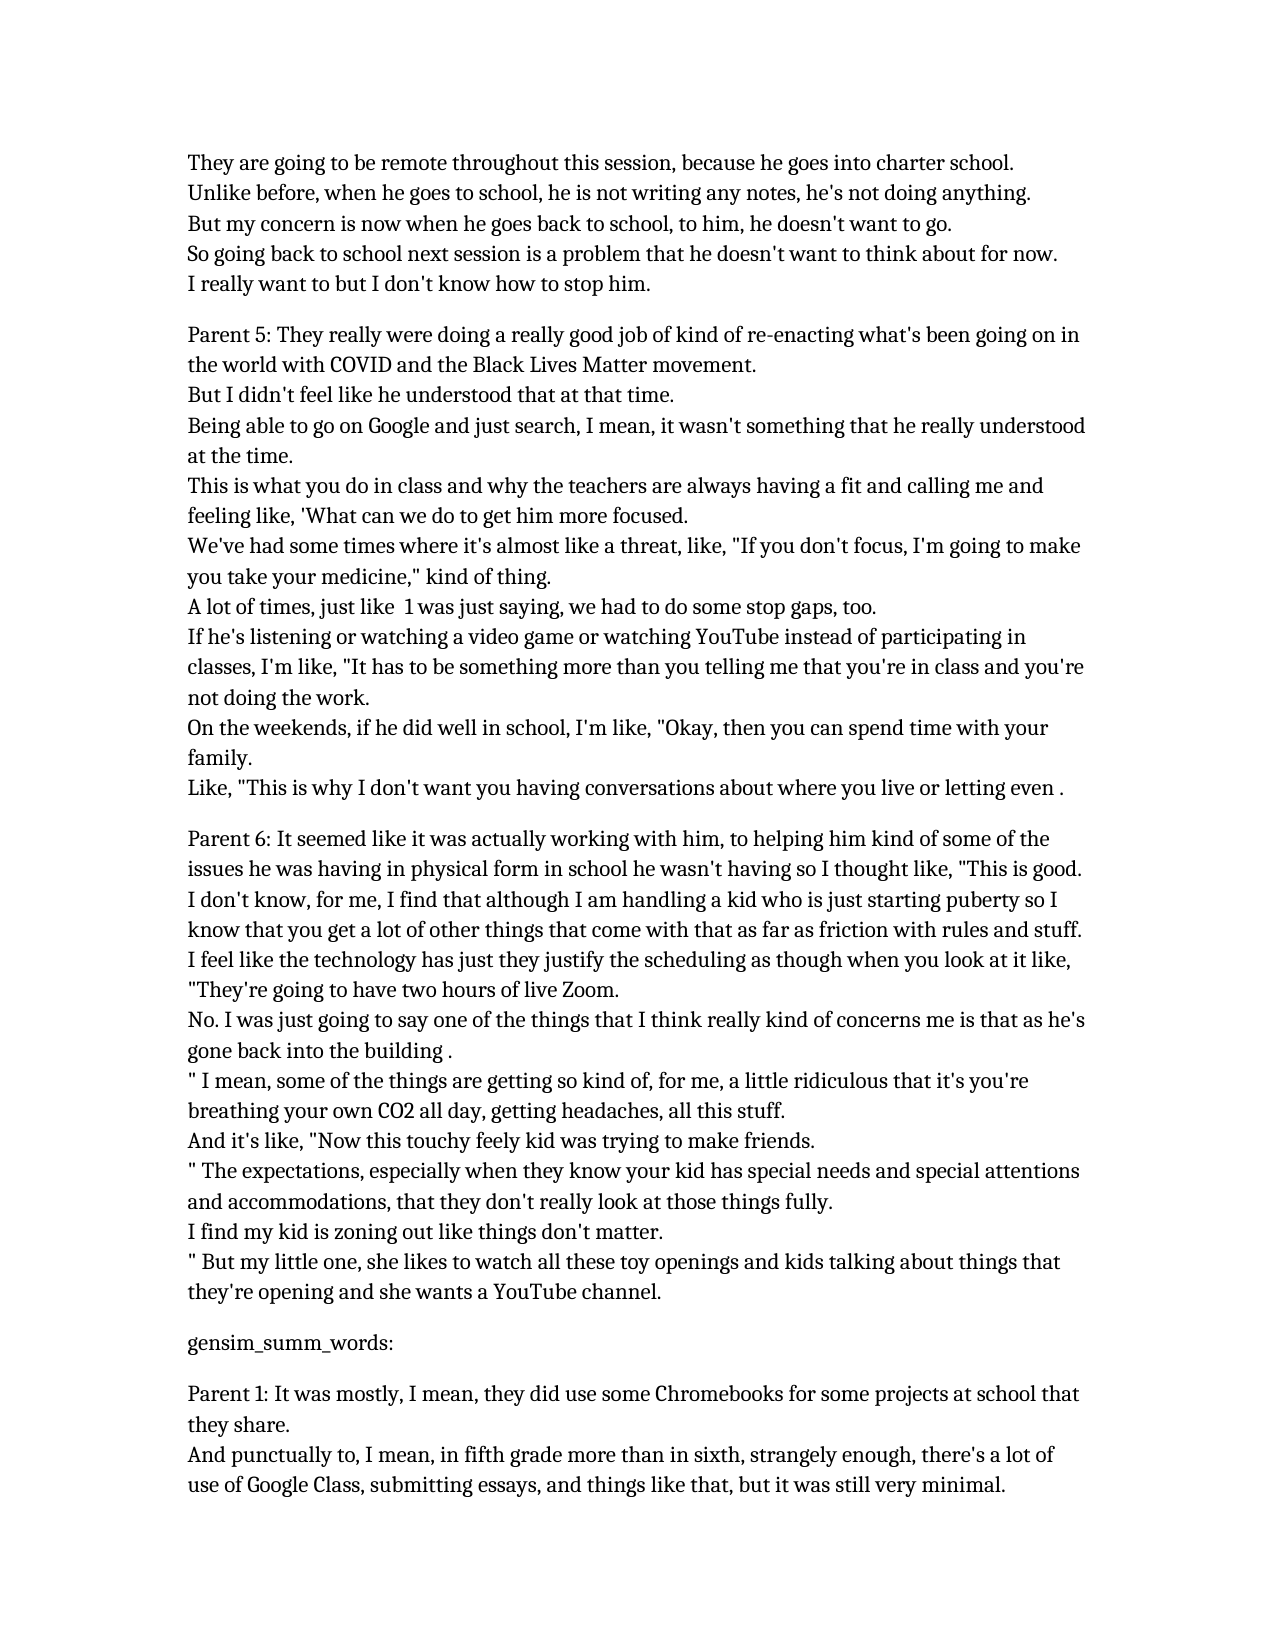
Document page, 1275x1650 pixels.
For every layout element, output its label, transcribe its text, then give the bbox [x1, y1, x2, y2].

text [187, 150, 1087, 297]
text Parent 5: They really were doing a really good job of kind of re-enacting what's been going on in the world with COVID and the Black Lives Matter movement. But I didn't feel like he understood that at that time. Being able to go on Google and just search, I mean, it wasn't something that he really understood at the time. This is what you do in class and why the teachers are always having a fit and calling me and feeling like, 'What can we do to get him more focused. We've had some times where it's almost like a threat, like, "If you don't focus, I'm going to make you take your medicine," kind of thing. A lot of times, just like 1 was just saying, we had to do some stop gaps, too. If he's listening or watching a video game or watching YouTube instead of participating in classes, I'm like, "It has to be something more than you telling me that you're in class and you're not doing the work. On the weekends, if he did well in school, I'm like, "Okay, then you can spend time with your family. Like, "This is why I don't want you having conversations about where you live or letting even . [187, 322, 1087, 801]
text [187, 1381, 1087, 1498]
text Parent 6: It seemed like it was actually working with him, to helping him kind of some of the issues he was having in physical form in school he wasn't having so I thought like, "This is good. I don't know, for me, I find that although I am handling a kid who is just starting puberty so I know that you get a lot of other things that come with that as far as friction with rules and stuff. I feel like the technology has just they justify the scheduling as though when you look at it like, "They're going to have two hours of live Zoom. No. I was just going to say one of the things that I think really kind of concerns me is that as he's gone back into the building . " I mean, some of the things are getting so kind of, for me, a little ridiculous that it's you're breathing your own CO2 all day, getting headaches, all this stuff. And it's like, "Now this touchy feely kid was trying to make friends. " The expectations, especially when they know your kid has special needs and special attentions and accommodations, that they don't really look at those things fully. I find my kid is zoning out like things don't matter. " But my little one, she likes to watch all these toy openings and kids talking about things that they're opening and she wants a YouTube channel. [187, 826, 1087, 1306]
text gensim_summ_words: [187, 1330, 1087, 1357]
